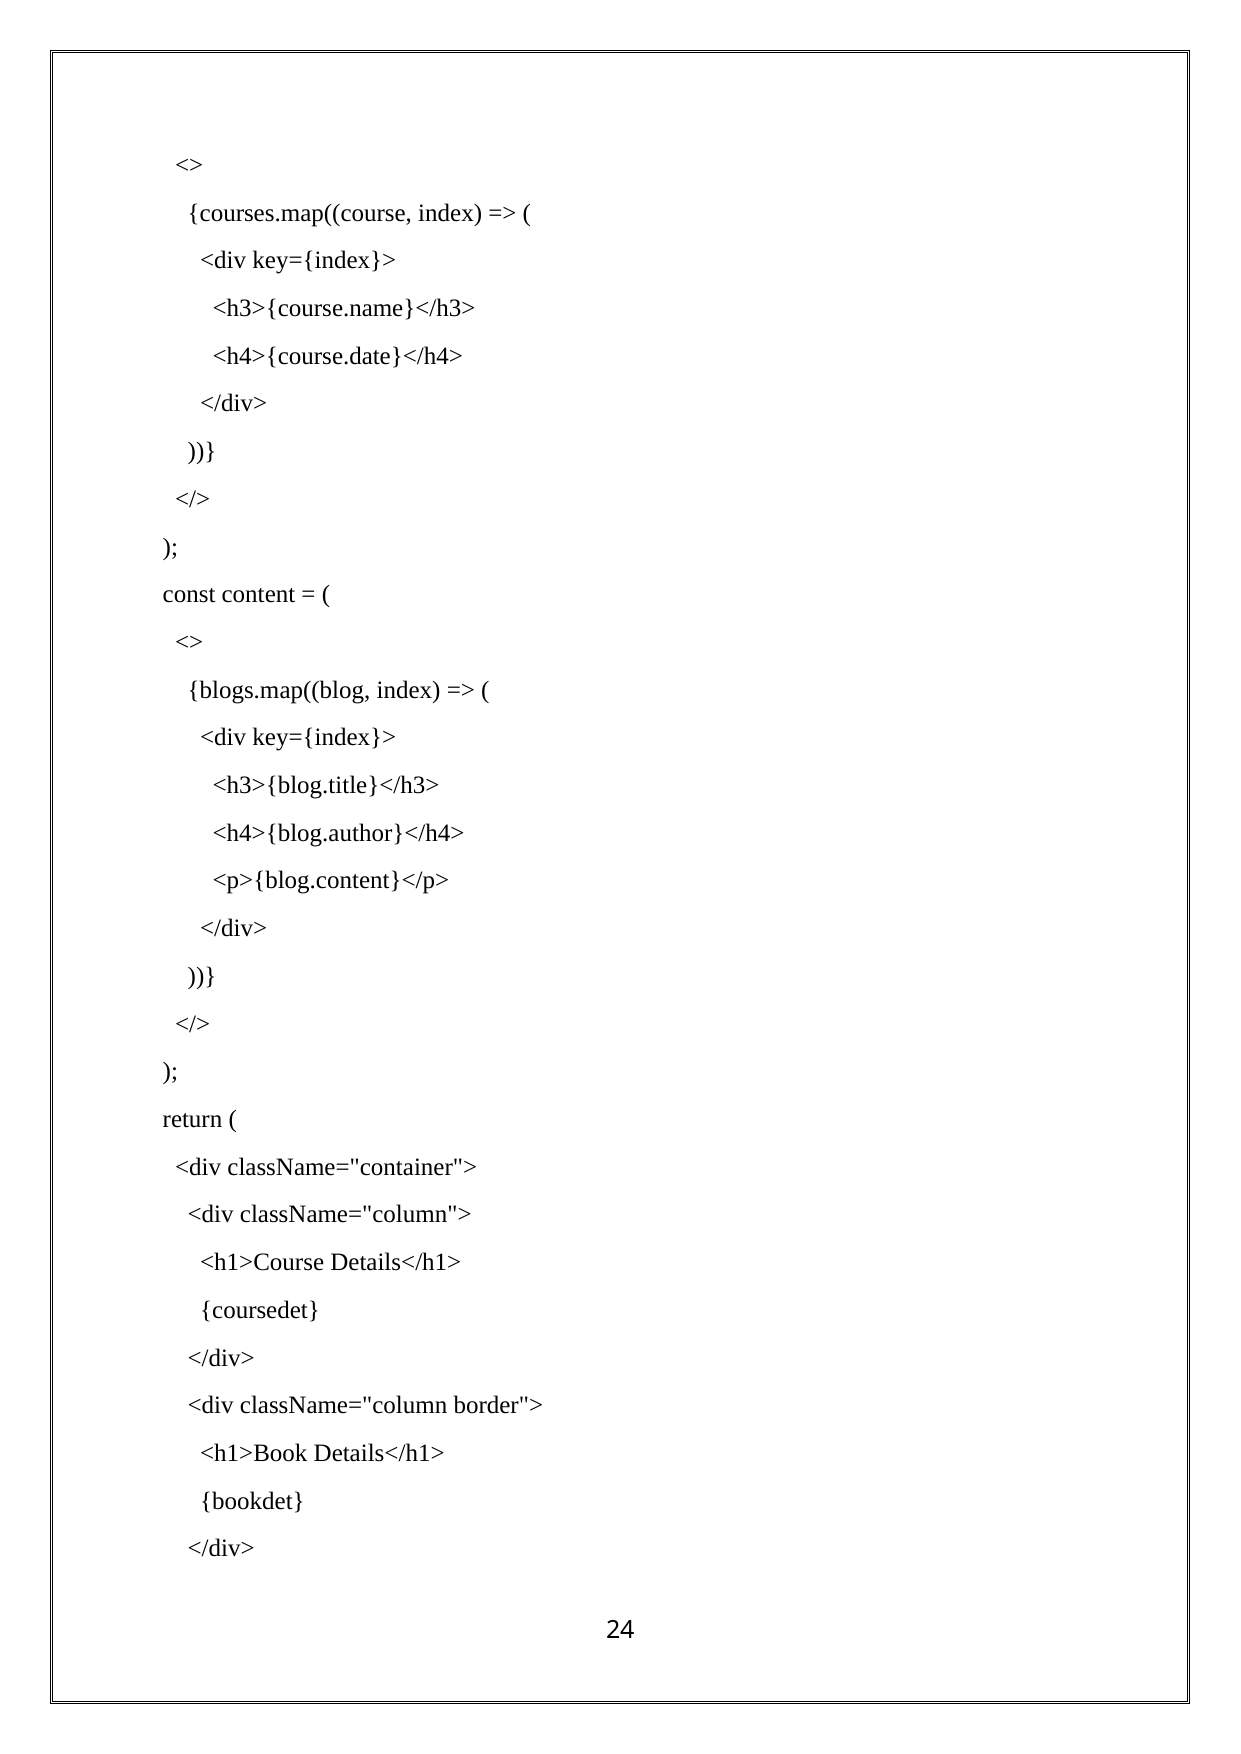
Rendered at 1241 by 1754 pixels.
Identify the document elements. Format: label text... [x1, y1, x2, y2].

text </> [150, 484, 1090, 513]
text <div className="column"> [150, 1199, 1090, 1228]
text <div className="container"> [150, 1152, 1090, 1181]
text ))} [150, 436, 1090, 465]
text <h1>Book Details</h1> [150, 1438, 1090, 1467]
text <h3>{blog.title}</h3> [150, 770, 1090, 799]
text </div> [150, 388, 1090, 417]
text <div className="column border"> [150, 1390, 1090, 1419]
text </div> [150, 913, 1090, 942]
text <> [150, 627, 1090, 656]
text const content = ( [150, 579, 1090, 608]
text {bookdet} [150, 1486, 1090, 1514]
text <h4>{course.date}</h4> [150, 341, 1090, 369]
text <h1>Course Details</h1> [150, 1247, 1090, 1276]
text </> [150, 1009, 1090, 1037]
text <h4>{blog.author}</h4> [150, 818, 1090, 847]
text return ( [150, 1104, 1090, 1133]
text </div> [150, 1343, 1090, 1371]
text ); [150, 1056, 1090, 1085]
text {courses.map((course, index) => ( [150, 198, 1090, 226]
text <> [150, 150, 1090, 179]
text {coursedet} [150, 1295, 1090, 1324]
text ))} [150, 961, 1090, 990]
text <div key={index}> [150, 722, 1090, 751]
text <p>{blog.content}</p> [150, 866, 1090, 894]
text {blogs.map((blog, index) => ( [150, 675, 1090, 703]
text ); [150, 532, 1090, 560]
text </div> [150, 1533, 1090, 1562]
text <div key={index}> [150, 245, 1090, 274]
text <h3>{course.name}</h3> [150, 293, 1090, 322]
